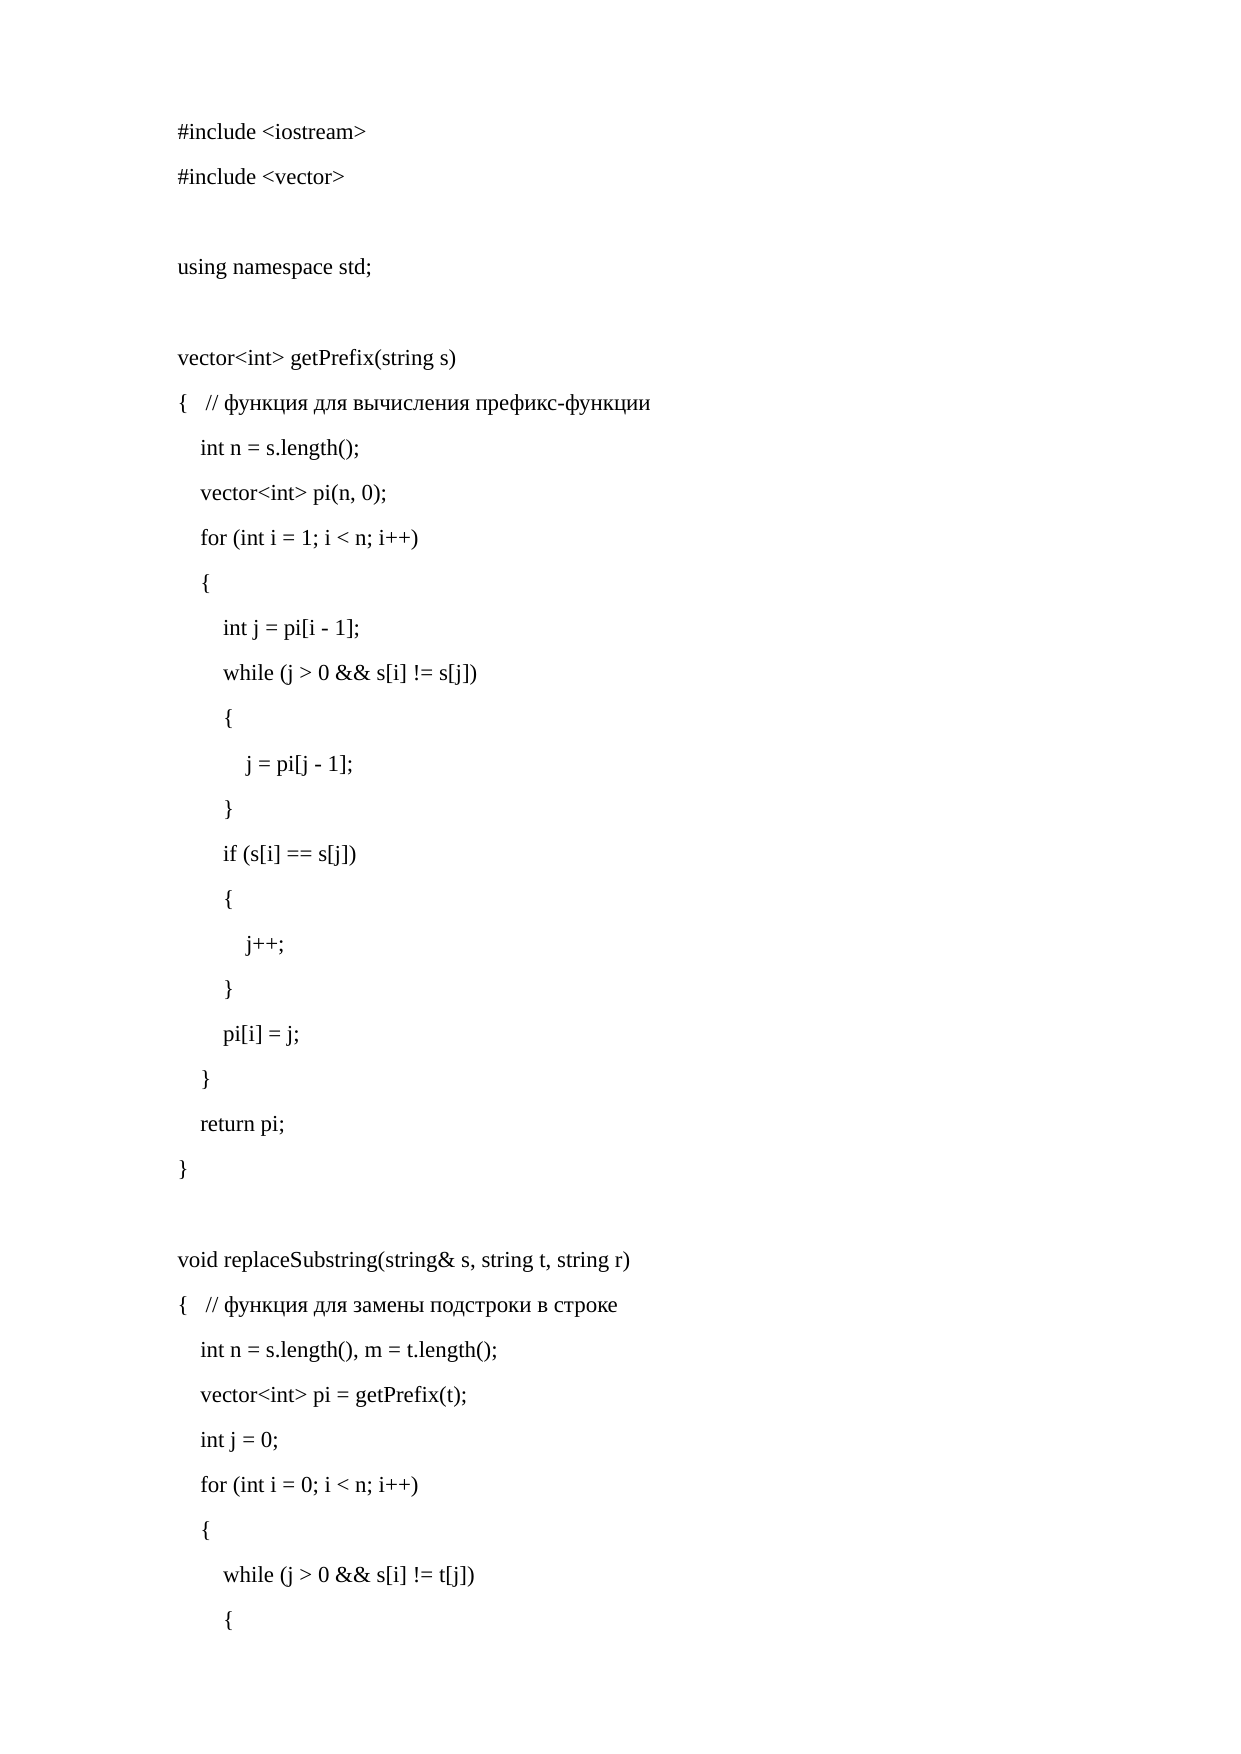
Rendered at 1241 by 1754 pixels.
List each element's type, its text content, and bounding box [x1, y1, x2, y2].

text vector<int> pi = getPrefix(t); [177, 1381, 1152, 1407]
text for (int i = 0; i < n; i++) [177, 1471, 1152, 1498]
text if (s[i] == s[j]) [177, 840, 1152, 866]
text } [177, 1065, 1152, 1092]
text { [177, 885, 1152, 911]
text return pi; [177, 1110, 1152, 1137]
text int n = s.length(), m = t.length(); [177, 1336, 1152, 1362]
text { [177, 704, 1152, 731]
text { [177, 1516, 1152, 1543]
text int j = 0; [177, 1426, 1152, 1452]
text } [177, 975, 1152, 1001]
text using namespace std; [177, 253, 1152, 280]
text { // функция для замены подстроки в строке [177, 1291, 1152, 1317]
text vector<int> pi(n, 0); [177, 479, 1152, 505]
text #include <vector> [177, 163, 1152, 189]
text int j = pi[i - 1]; [177, 614, 1152, 641]
text vector<int> getPrefix(string s) [177, 344, 1152, 370]
text while (j > 0 && s[i] != s[j]) [177, 659, 1152, 686]
text } [177, 795, 1152, 821]
text } [177, 1156, 1152, 1182]
text j++; [177, 930, 1152, 956]
text void replaceSubstring(string& s, string t, string r) [177, 1246, 1152, 1272]
text int n = s.length(); [177, 434, 1152, 460]
text { [177, 1607, 1152, 1633]
text j = pi[j - 1]; [177, 749, 1152, 776]
text for (int i = 1; i < n; i++) [177, 524, 1152, 550]
text pi[i] = j; [177, 1020, 1152, 1047]
text #include <iostream> [177, 118, 1152, 144]
text while (j > 0 && s[i] != t[j]) [177, 1561, 1152, 1588]
text { [177, 569, 1152, 596]
text { // функция для вычисления префикс-функции [177, 389, 1152, 415]
